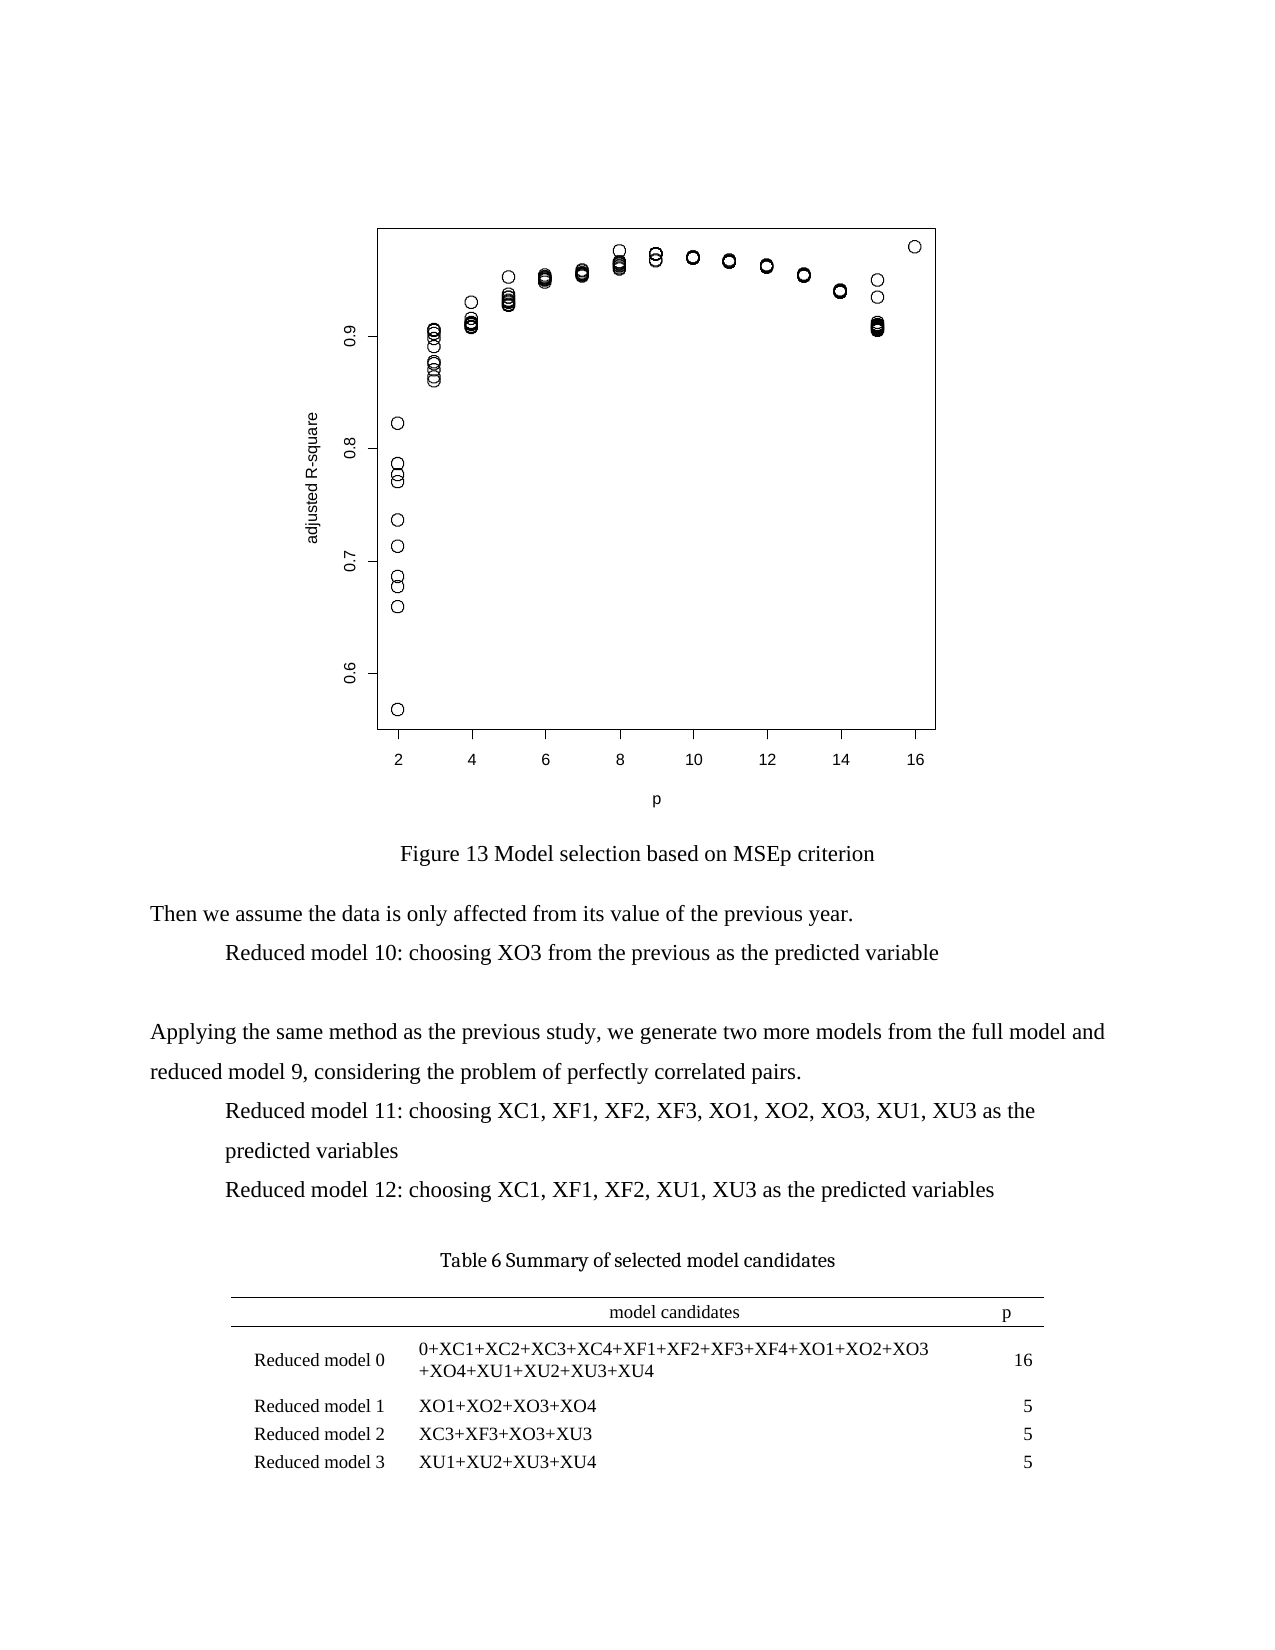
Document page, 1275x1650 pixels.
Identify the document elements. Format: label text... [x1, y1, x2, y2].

text Then we assume the data is only affected from its value of the previous year. [150, 900, 1125, 926]
text Applying the same method as the previous study, we generate two more models from the full model and reduced model 9, considering the problem of perfectly correlated pairs. [150, 1018, 1125, 1084]
table_header model candidates [408, 1298, 941, 1326]
text Reduced model 11: choosing XC1, XF1, XF2, XF3, XO1, XO2, XO3, XU1, XU3 as the predicted variables [225, 1097, 1125, 1163]
table_cell XU1+XU2+XU3+XU4 [408, 1448, 941, 1476]
table_cell XO1+XO2+XO3+XO4 [408, 1392, 941, 1420]
table_cell 5 [941, 1392, 1044, 1420]
table_cell Reduced model 2 [231, 1420, 407, 1448]
text Reduced model 10: choosing XO3 from the previous as the predicted variable [150, 939, 1125, 966]
table_cell Reduced model 0 [231, 1327, 407, 1392]
table_cell 5 [941, 1448, 1044, 1476]
text Table 6 Summary of selected model candidates [150, 1249, 1125, 1273]
text Reduced model 12: choosing XC1, XF1, XF2, XU1, XU3 as the predicted variables [225, 1176, 1125, 1203]
table_header [231, 1298, 407, 1326]
table_cell 0+XC1+XC2+XC3+XC4+XF1+XF2+XF3+XF4+XO1+XO2+XO3+XO4+XU1+XU2+XU3+XU4 [408, 1327, 941, 1392]
table_cell Reduced model 3 [231, 1448, 407, 1476]
table_header p [941, 1298, 1044, 1326]
table_cell 16 [941, 1327, 1044, 1392]
text Figure 13 Model selection based on MSEp criterion [150, 839, 1125, 866]
table_cell XC3+XF3+XO3+XU3 [408, 1420, 941, 1448]
table_cell 5 [941, 1420, 1044, 1448]
table_cell Reduced model 1 [231, 1392, 407, 1420]
